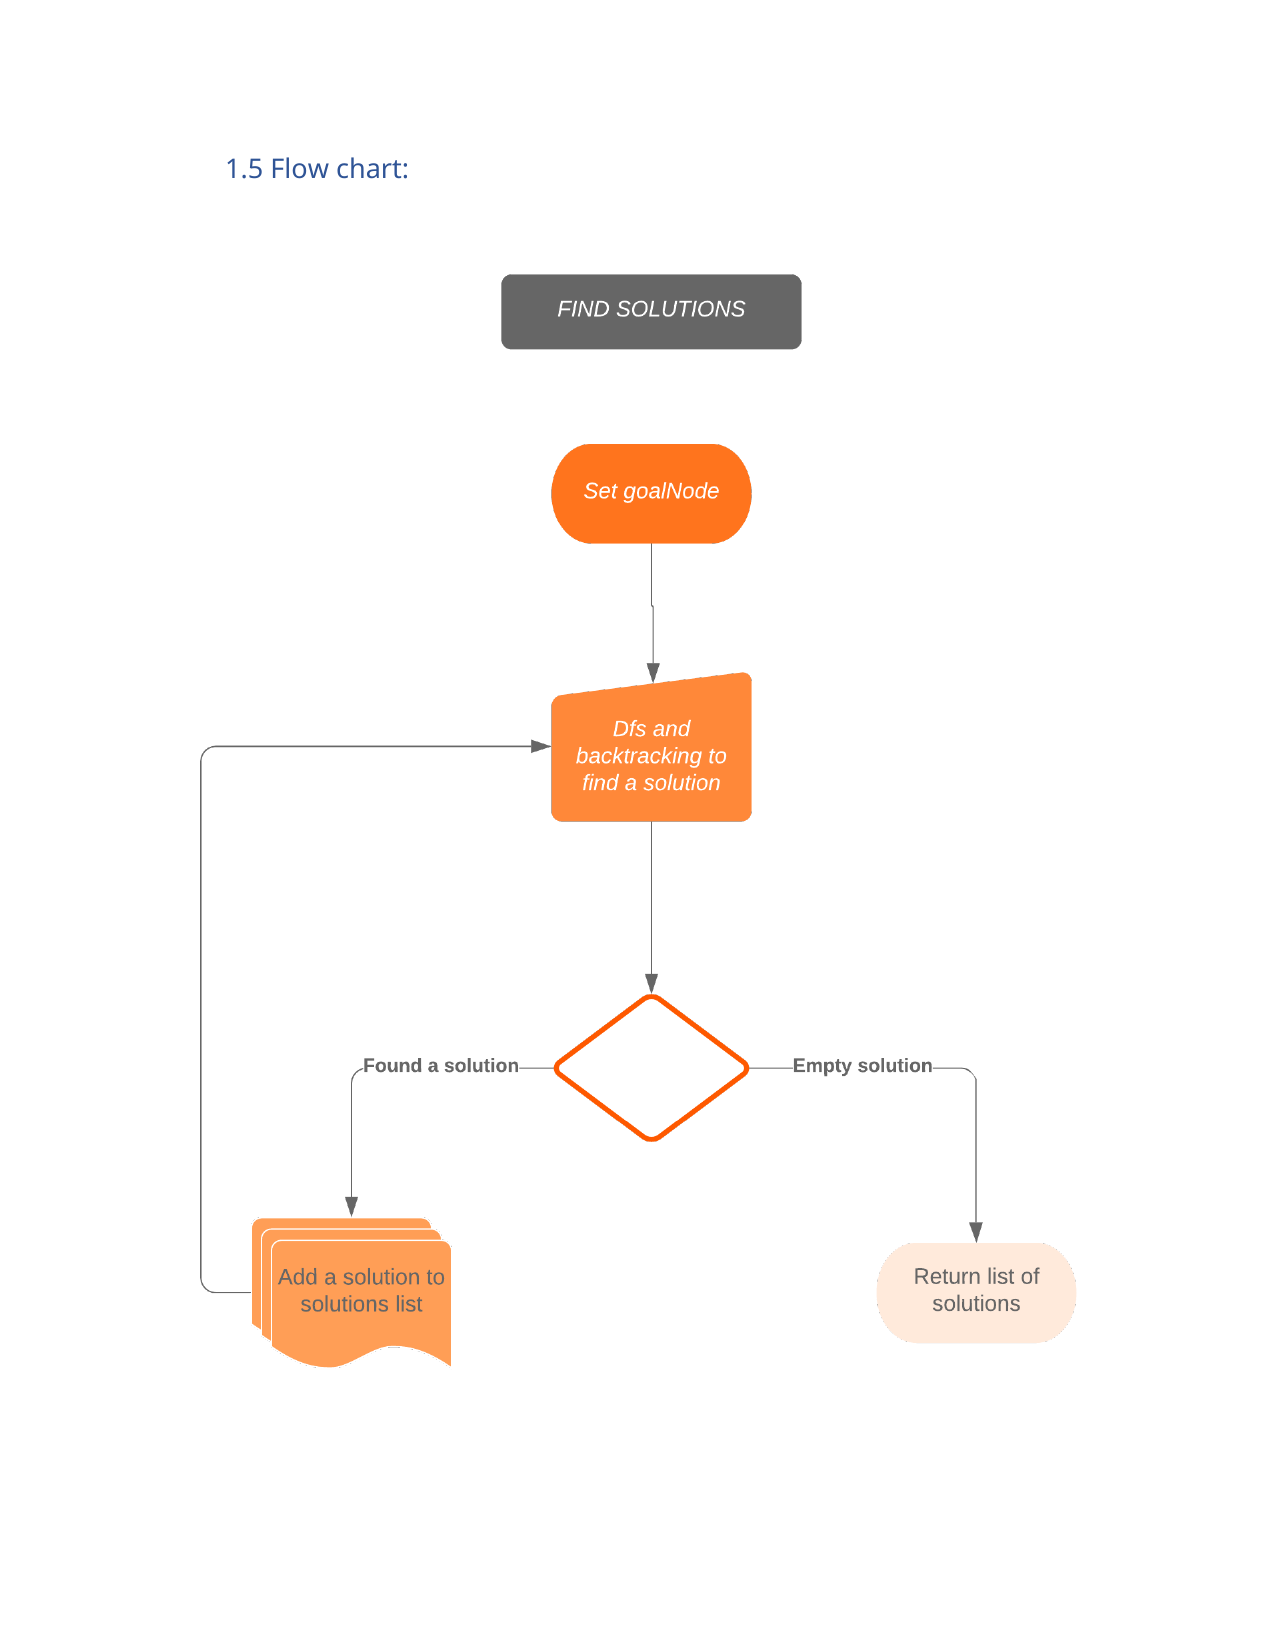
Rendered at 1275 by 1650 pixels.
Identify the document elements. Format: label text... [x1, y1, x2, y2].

subtitle 1.5 Flow chart: [150, 150, 1125, 187]
picture [150, 225, 1125, 1419]
